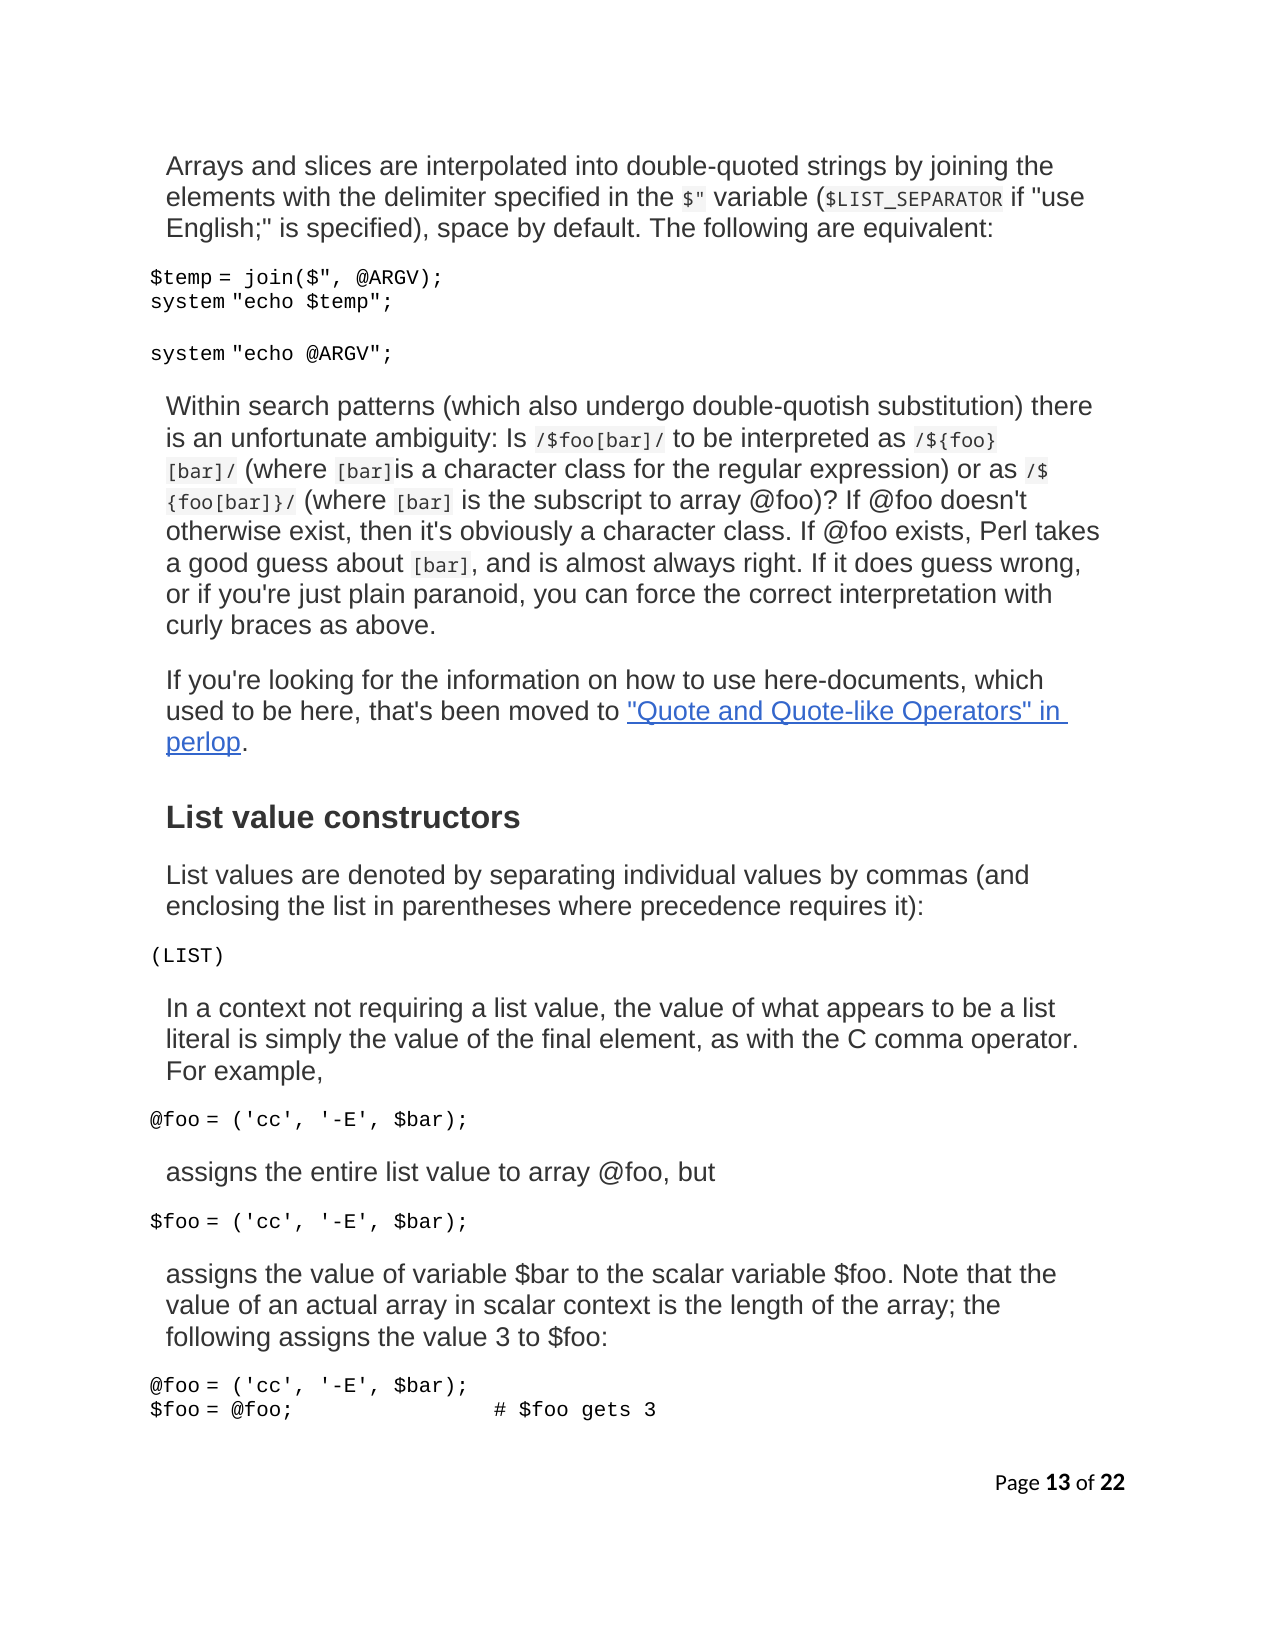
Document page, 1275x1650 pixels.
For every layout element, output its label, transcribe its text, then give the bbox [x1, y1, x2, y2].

text If you're looking for the information on how to use here-documents, which used to be here, that's been moved to "Quote and Quote-like Operators" in perlop. [166, 664, 1109, 757]
text Arrays and slices are interpolated into double-quoted strings by joining the elements with the delimiter specified in the $" variable ($LIST_SEPARATOR if "use English;" is specified), space by default. The following are equivalent: [166, 150, 1109, 244]
table_header (LIST) [150, 945, 1275, 969]
text In a context not requiring a list value, the value of what appears to be a list literal is simply the value of the final element, as with the C comma operator. For example, [166, 992, 1109, 1086]
text List value constructors [166, 781, 1109, 836]
table_header @foo = ('cc', '-E', $bar); $foo = @foo; # $foo gets 3 [150, 1375, 1275, 1423]
text assigns the value of variable $bar to the scalar variable $foo. Note that the value of an actual array in scalar context is the length of the array; the following assigns the value 3 to $foo: [166, 1258, 1109, 1352]
table_header @foo = ('cc', '-E', $bar); [150, 1109, 1275, 1133]
text assigns the entire list value to array @foo, but [166, 1156, 1109, 1188]
table_header $temp = join($", @ARGV); system "echo $temp"; system "echo @ARGV"; [150, 267, 1275, 367]
text Within search patterns (which also undergo double-quotish substitution) there is an unfortunate ambiguity: Is /$foo[bar]/ to be interpreted as /${foo}[bar]/ (where [bar]is a character class for the regular expression) or as /${foo[bar]}/ (where [bar] is the subscript to array @foo)? If @foo doesn't otherwise exist, then it's obviously a character class. If @foo exists, Perl takes a good guess about [bar], and is almost always right. If it does guess wrong, or if you're just plain paranoid, you can force the correct interpretation with curly braces as above. [166, 390, 1109, 640]
text List values are denoted by separating individual values by commas (and enclosing the list in parentheses where precedence requires it): [166, 859, 1109, 922]
table_header $foo = ('cc', '-E', $bar); [150, 1211, 1275, 1235]
